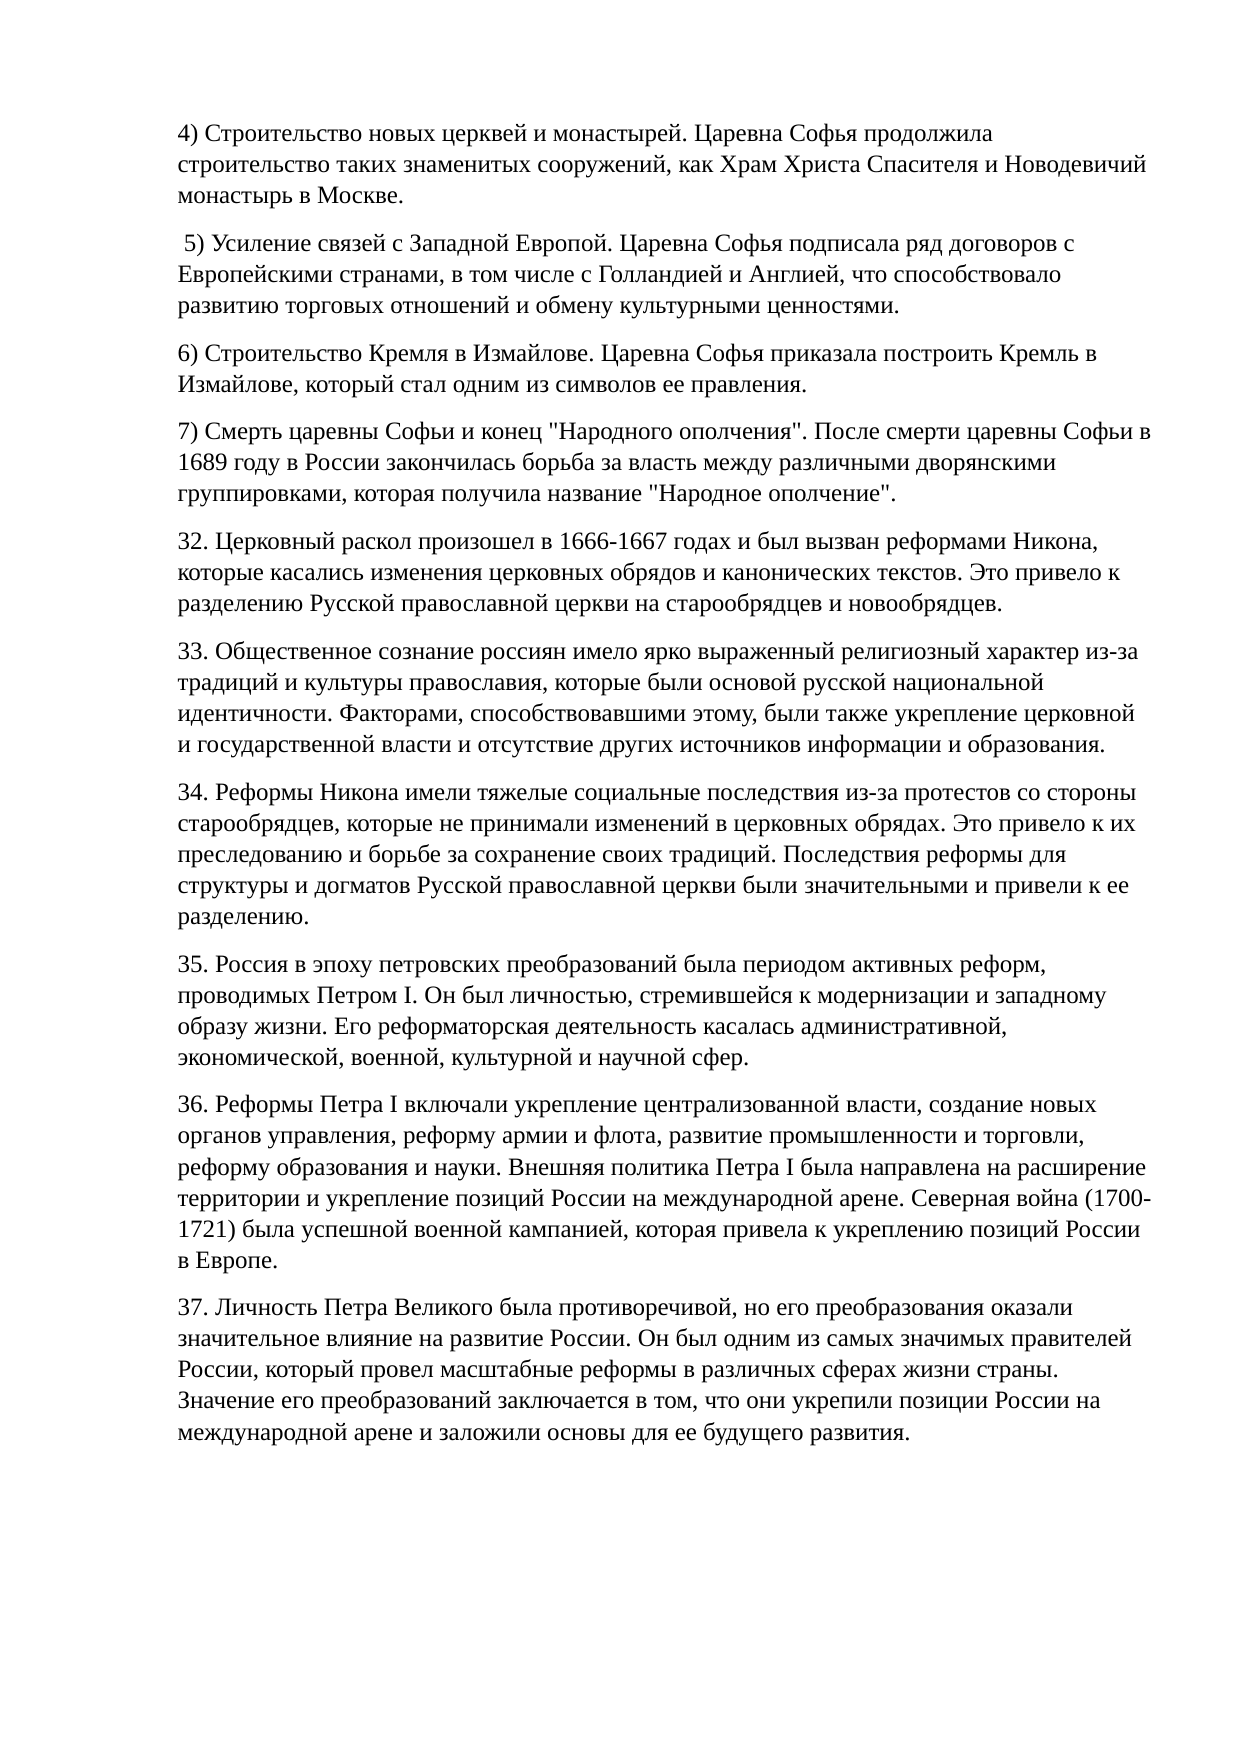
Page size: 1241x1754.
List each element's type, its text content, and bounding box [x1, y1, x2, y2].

text 6) Строительство Кремля в Измайлове. Царевна Софья приказала построить Кремль в Измайлове, который стал одним из символов ее правления. [177, 338, 1152, 397]
text 32. Церковный раскол произошел в 1666-1667 годах и был вызван реформами Никона, которые касались изменения церковных обрядов и канонических текстов. Это привело к разделению Русской православной церкви на старообрядцев и новообрядцев. [177, 526, 1152, 617]
text 37. Личность Петра Великого была противоречивой, но его преобразования оказали значительное влияние на развитие России. Он был одним из самых значимых правителей России, который провел масштабные реформы в различных сферах жизни страны. Значение его преобразований заключается в том, что они укрепили позиции России на международной арене и заложили основы для ее будущего развития. [177, 1292, 1152, 1445]
text 7) Смерть царевны Софьи и конец "Народного ополчения". После смерти царевны Софьи в 1689 году в России закончилась борьба за власть между различными дворянскими группировками, которая получила название "Народное ополчение". [177, 445, 1152, 507]
text 5) Усиление связей с Западной Европой. Царевна Софья подписала ряд договоров с Европейскими странами, в том числе с Голландией и Англией, что способствовало развитию торговых отношений и обмену культурными ценностями. [177, 228, 1152, 319]
text 35. Россия в эпоху петровских преобразований была периодом активных реформ, проводимых Петром I. Он был личностью, стремившейся к модернизации и западному образу жизни. Его реформаторская деятельность касалась административной, экономической, военной, культурной и научной сфер. [177, 949, 1152, 1071]
text 4) Строительство новых церквей и монастырей. Царевна Софья продолжила строительство таких знаменитых сооружений, как Храм Христа Спасителя и Новодевичий монастырь в Москве. [177, 118, 1152, 209]
text 36. Реформы Петра I включали укрепление централизованной власти, создание новых органов управления, реформу армии и флота, развитие промышленности и торговли, реформу образования и науки. Внешняя политика Петра I была направлена на расширение территории и укрепление позиций России на международной арене. Северная война (1700-1721) была успешной военной кампанией, которая привела к укреплению позиций России в Европе. [177, 1211, 1152, 1273]
text 36. Реформы Петра I включали укрепление централизованной власти, создание новых органов управления, реформу армии и флота, развитие промышленности и торговли, реформу образования и науки. Внешняя политика Петра I была направлена на расширение территории и укрепление позиций России на международной арене. Северная война (1700-1721) была успешной военной кампанией, которая привела к укреплению позиций России в Европе. [177, 1089, 1152, 1183]
text 34. Реформы Никона имели тяжелые социальные последствия из-за протестов со стороны старообрядцев, которые не принимали изменений в церковных обрядах. Это привело к их преследованию и борьбе за сохранение своих традиций. Последствия реформы для структуры и догматов Русской православной церкви были значительными и привели к ее разделению. [177, 777, 1152, 930]
text 33. Общественное сознание россиян имело ярко выраженный религиозный характер из-за традиций и культуры православия, которые были основой русской национальной идентичности. Факторами, способствовавшими этому, были также укрепление церковной и государственной власти и отсутствие других источников информации и образования. [177, 636, 1152, 758]
